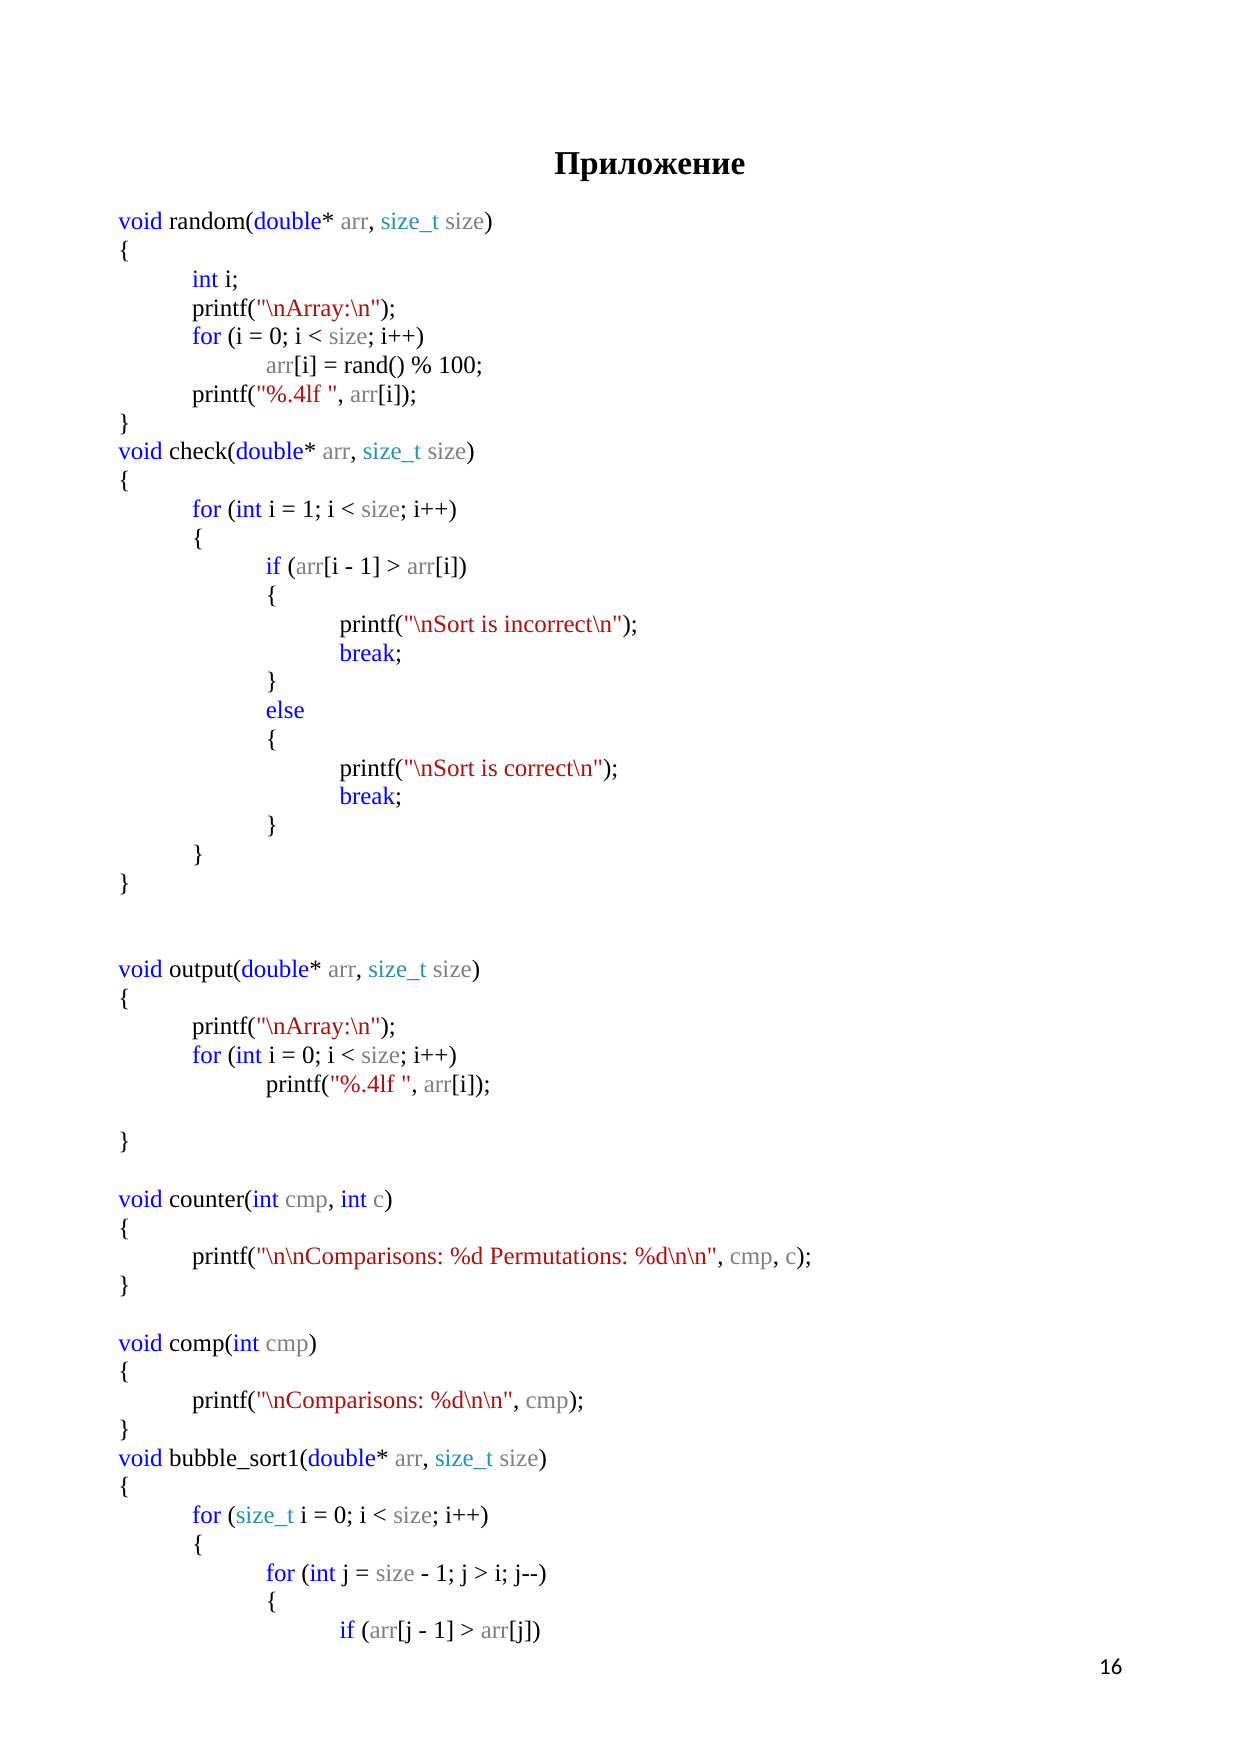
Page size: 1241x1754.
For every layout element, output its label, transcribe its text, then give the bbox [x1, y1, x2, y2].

text printf("\nArray:\n"); [118, 1011, 1122, 1040]
text } [118, 408, 1122, 436]
text { [118, 1356, 1122, 1385]
text { [118, 1213, 1122, 1241]
text } [118, 868, 1122, 896]
text { [118, 1471, 1122, 1500]
text { [118, 1529, 1122, 1558]
text for (size_t i = 0; i < size; i++) [118, 1500, 1122, 1529]
text { [118, 983, 1122, 1011]
text void output(double* arr, size_t size) [118, 954, 1122, 983]
text if (arr[i - 1] > arr[i]) [118, 551, 1122, 580]
text { [118, 523, 1122, 551]
text break; [118, 781, 1122, 810]
text } [118, 1270, 1122, 1299]
text } [118, 666, 1122, 695]
text void counter(int cmp, int c) [118, 1184, 1122, 1213]
text printf("\nSort is correct\n"); [118, 753, 1122, 781]
text } [118, 810, 1122, 839]
text { [118, 580, 1122, 609]
text void check(double* arr, size_t size) [118, 436, 1122, 465]
text } [118, 1126, 1122, 1155]
subtitle Приложение [118, 143, 1122, 181]
text printf("%.4lf ", arr[i]); [118, 1069, 1122, 1098]
text printf("%.4lf ", arr[i]); [118, 379, 1122, 408]
text int i; [118, 264, 1122, 293]
text arr[i] = rand() % 100; [118, 350, 1122, 379]
text { [118, 235, 1122, 264]
text for (i = 0; i < size; i++) [118, 321, 1122, 350]
text printf("\nSort is incorrect\n"); [118, 609, 1122, 638]
text printf("\n\nComparisons: %d Permutations: %d\n\n", cmp, c); [118, 1241, 1122, 1270]
text else [118, 695, 1122, 724]
text printf("\nComparisons: %d\n\n", cmp); [118, 1385, 1122, 1414]
text break; [118, 638, 1122, 666]
text if (arr[j - 1] > arr[j]) [118, 1615, 1122, 1644]
text void comp(int cmp) [118, 1328, 1122, 1356]
text for (int j = size - 1; j > i; j--) [118, 1558, 1122, 1586]
text for (int i = 1; i < size; i++) [118, 494, 1122, 523]
text printf("\nArray:\n"); [118, 293, 1122, 321]
text void random(double* arr, size_t size) [118, 206, 1122, 235]
text { [118, 465, 1122, 494]
text for (int i = 0; i < size; i++) [118, 1040, 1122, 1069]
text } [118, 839, 1122, 868]
text { [118, 724, 1122, 753]
text { [118, 1586, 1122, 1615]
text } [118, 1414, 1122, 1443]
text void bubble_sort1(double* arr, size_t size) [118, 1443, 1122, 1471]
